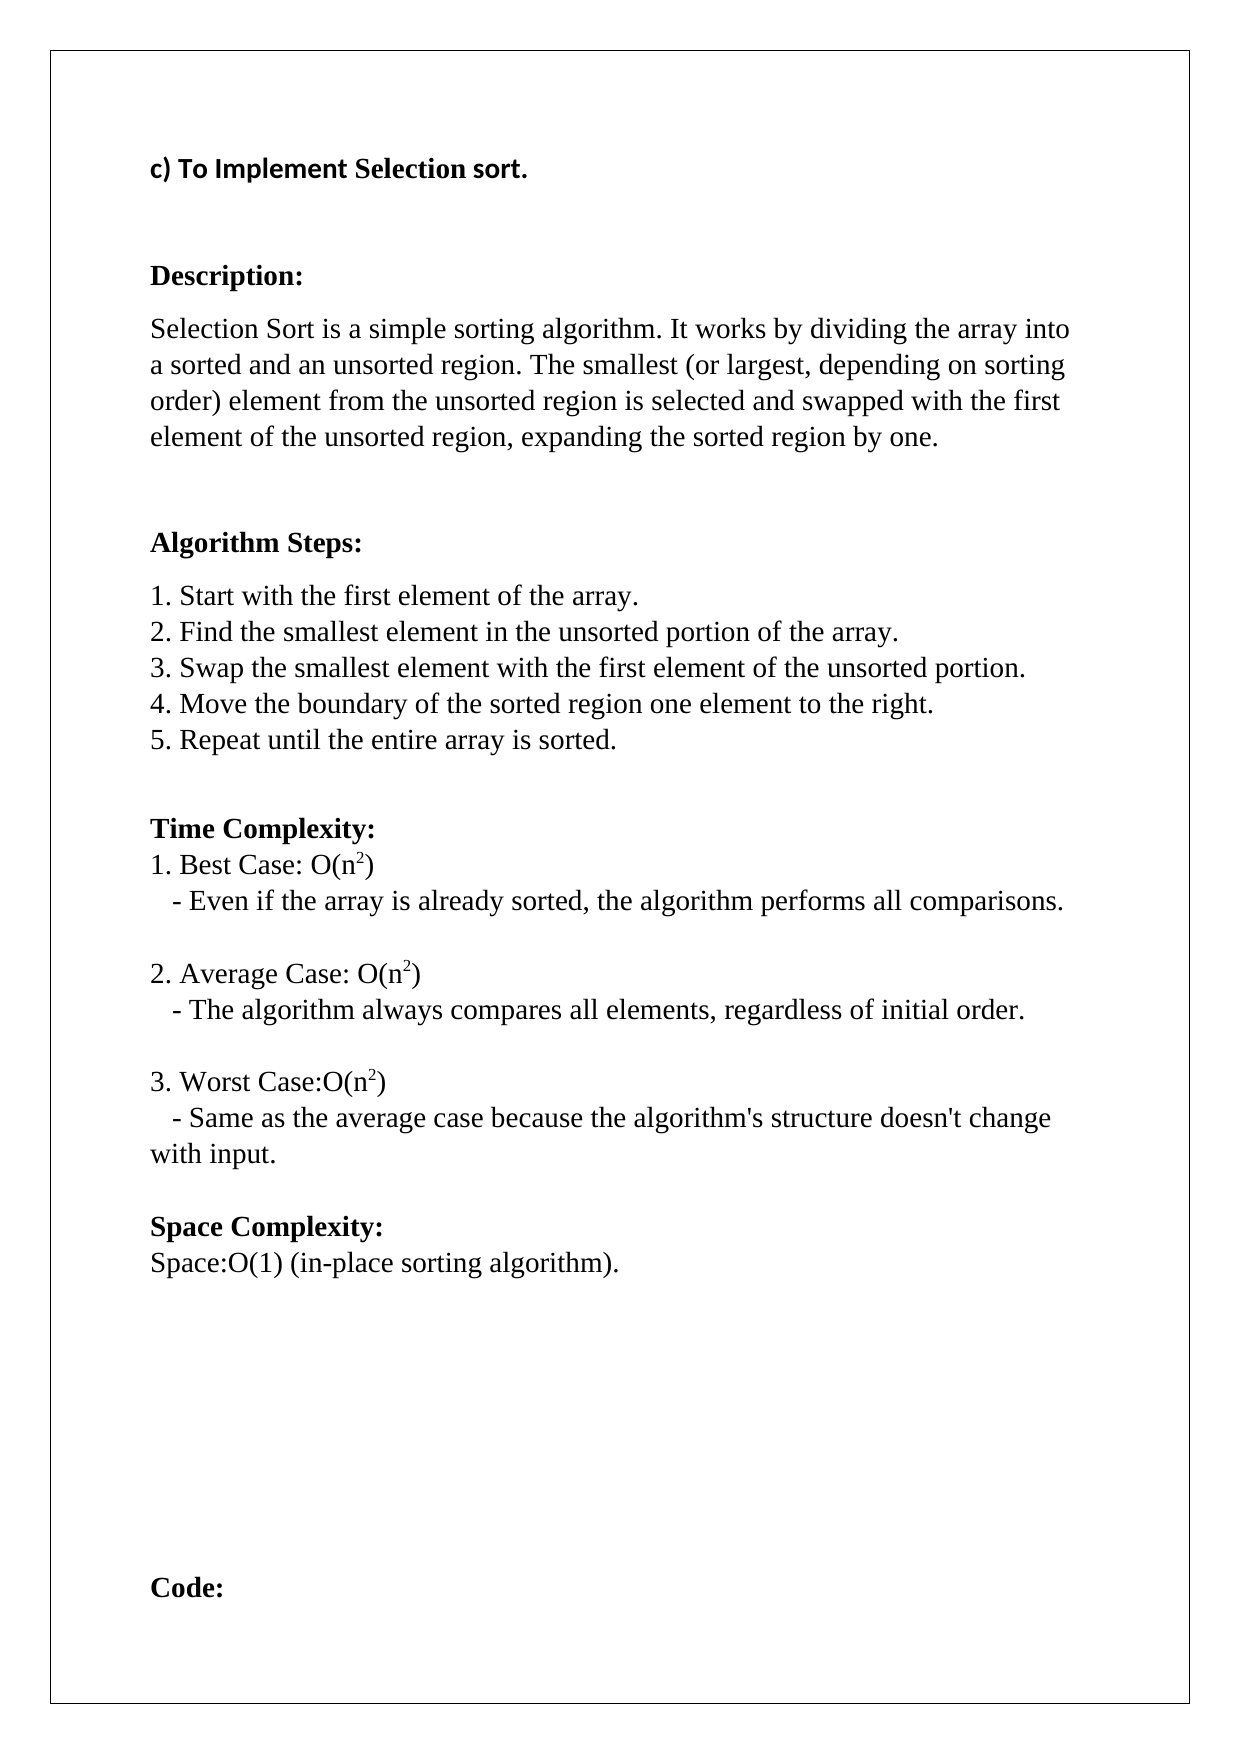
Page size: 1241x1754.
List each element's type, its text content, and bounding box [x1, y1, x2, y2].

text Algorithm Steps: [150, 525, 1090, 558]
text Description: [150, 258, 1090, 291]
text 5. Repeat until the entire array is sorted. [150, 722, 1090, 756]
text Code: [150, 1570, 1090, 1604]
text 1. Start with the first element of the array. [150, 578, 1090, 611]
text - Same as the average case because the algorithm's structure doesn't change with input. [150, 1100, 1090, 1170]
text Space:O(1) (in-place sorting algorithm). [150, 1245, 1090, 1278]
text Space Complexity: [150, 1209, 1090, 1242]
text 3. Swap the smallest element with the first element of the unsorted portion. [150, 650, 1090, 683]
text 3. Worst Case:O(n2) [150, 1064, 1090, 1098]
text - Even if the array is already sorted, the algorithm performs all comparisons. [150, 883, 1090, 917]
text Time Complexity: [150, 811, 1090, 845]
text - The algorithm always compares all elements, regardless of initial order. [150, 992, 1090, 1025]
text 2. Average Case: O(n2) [150, 956, 1090, 989]
text 4. Move the boundary of the sorted region one element to the right. [150, 686, 1090, 719]
text 2. Find the smallest element in the unsorted portion of the array. [150, 614, 1090, 647]
text Selection Sort is a simple sorting algorithm. It works by dividing the array into a sorted and an unsorted region. The smallest (or largest, depending on sorting order) element from the unsorted region is selected and swapped with the first element of the unsorted region, expanding the sorted region by one. [150, 311, 1090, 453]
text c) To Implement Selection sort. [150, 150, 1090, 186]
text 1. Best Case: O(n2) [150, 847, 1090, 881]
